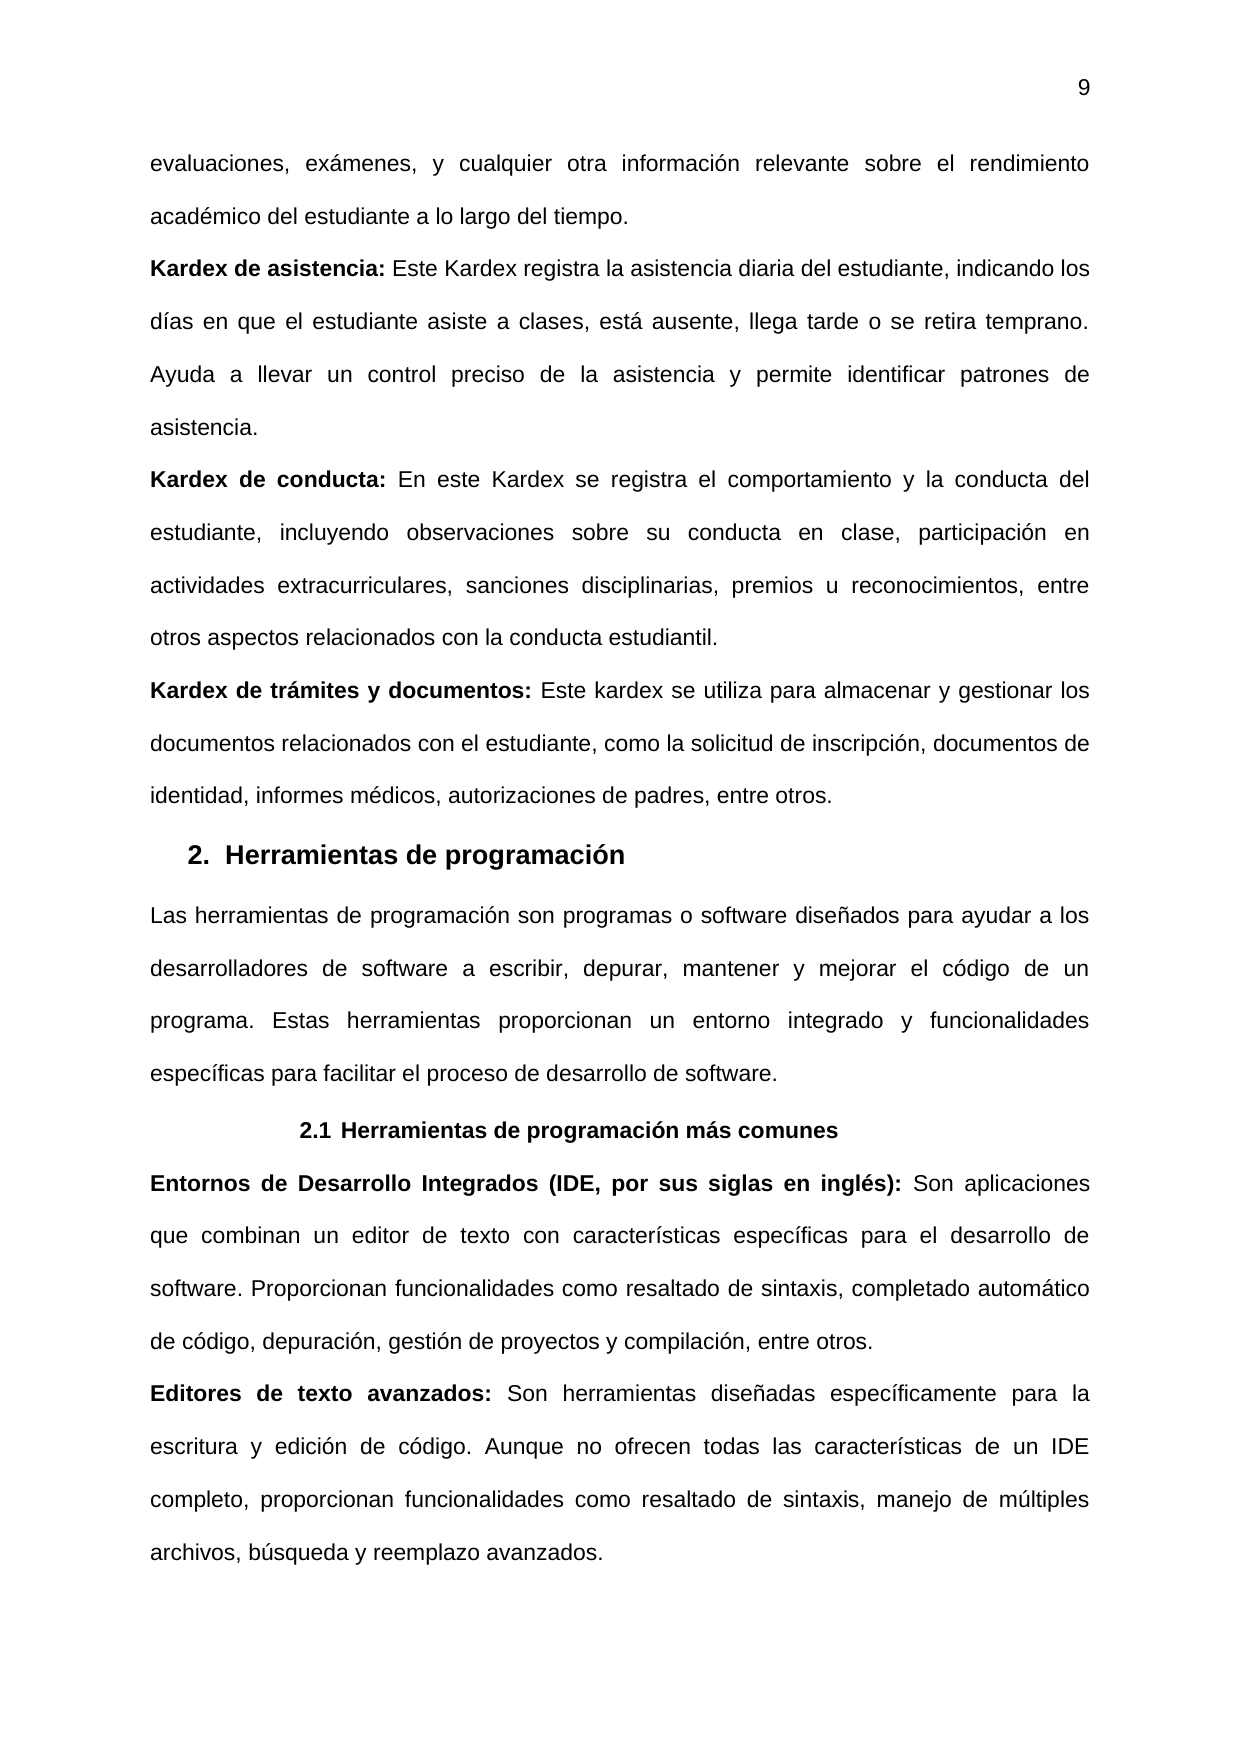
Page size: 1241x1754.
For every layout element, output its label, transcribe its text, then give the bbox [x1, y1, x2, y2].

subtitle Herramientas de programación [187, 839, 1090, 871]
text Kardex de trámites y documentos: Este kardex se utiliza para almacenar y gestionar los documentos relacionados con el estudiante, como la solicitud de inscripción, documentos de identidad, informes médicos, autorizaciones de padres, entre otros. [150, 677, 1090, 809]
text Kardex de asistencia: Este Kardex registra la asistencia diaria del estudiante, indicando los días en que el estudiante asiste a clases, está ausente, llega tarde o se retira temprano. Ayuda a llevar un control preciso de la asistencia y permite identificar patrones de asistencia. [150, 255, 1090, 440]
subtitle Herramientas de programación más comunes [299, 1117, 1090, 1143]
text Entornos de Desarrollo Integrados (IDE, por sus siglas en inglés): Son aplicaciones que combinan un editor de texto con características específicas para el desarrollo de software. Proporcionan funcionalidades como resaltado de sintaxis, completado automático de código, depuración, gestión de proyectos y compilación, entre otros. [150, 1169, 1090, 1354]
text Editores de texto avanzados: Son herramientas diseñadas específicamente para la escritura y edición de código. Aunque no ofrecen todas las características de un IDE completo, proporcionan funcionalidades como resaltado de sintaxis, manejo de múltiples archivos, búsqueda y reemplazo avanzados. [150, 1380, 1090, 1565]
text Las herramientas de programación son programas o software diseñados para ayudar a los desarrolladores de software a escribir, depurar, mantener y mejorar el código de un programa. Estas herramientas proporcionan un entorno integrado y funcionalidades específicas para facilitar el proceso de desarrollo de software. [150, 902, 1090, 1086]
text Kardex de conducta: En este Kardex se registra el comportamiento y la conducta del estudiante, incluyendo observaciones sobre su conducta en clase, participación en actividades extracurriculares, sanciones disciplinarias, premios u reconocimientos, entre otros aspectos relacionados con la conducta estudiantil. [150, 466, 1090, 651]
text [150, 150, 1090, 229]
